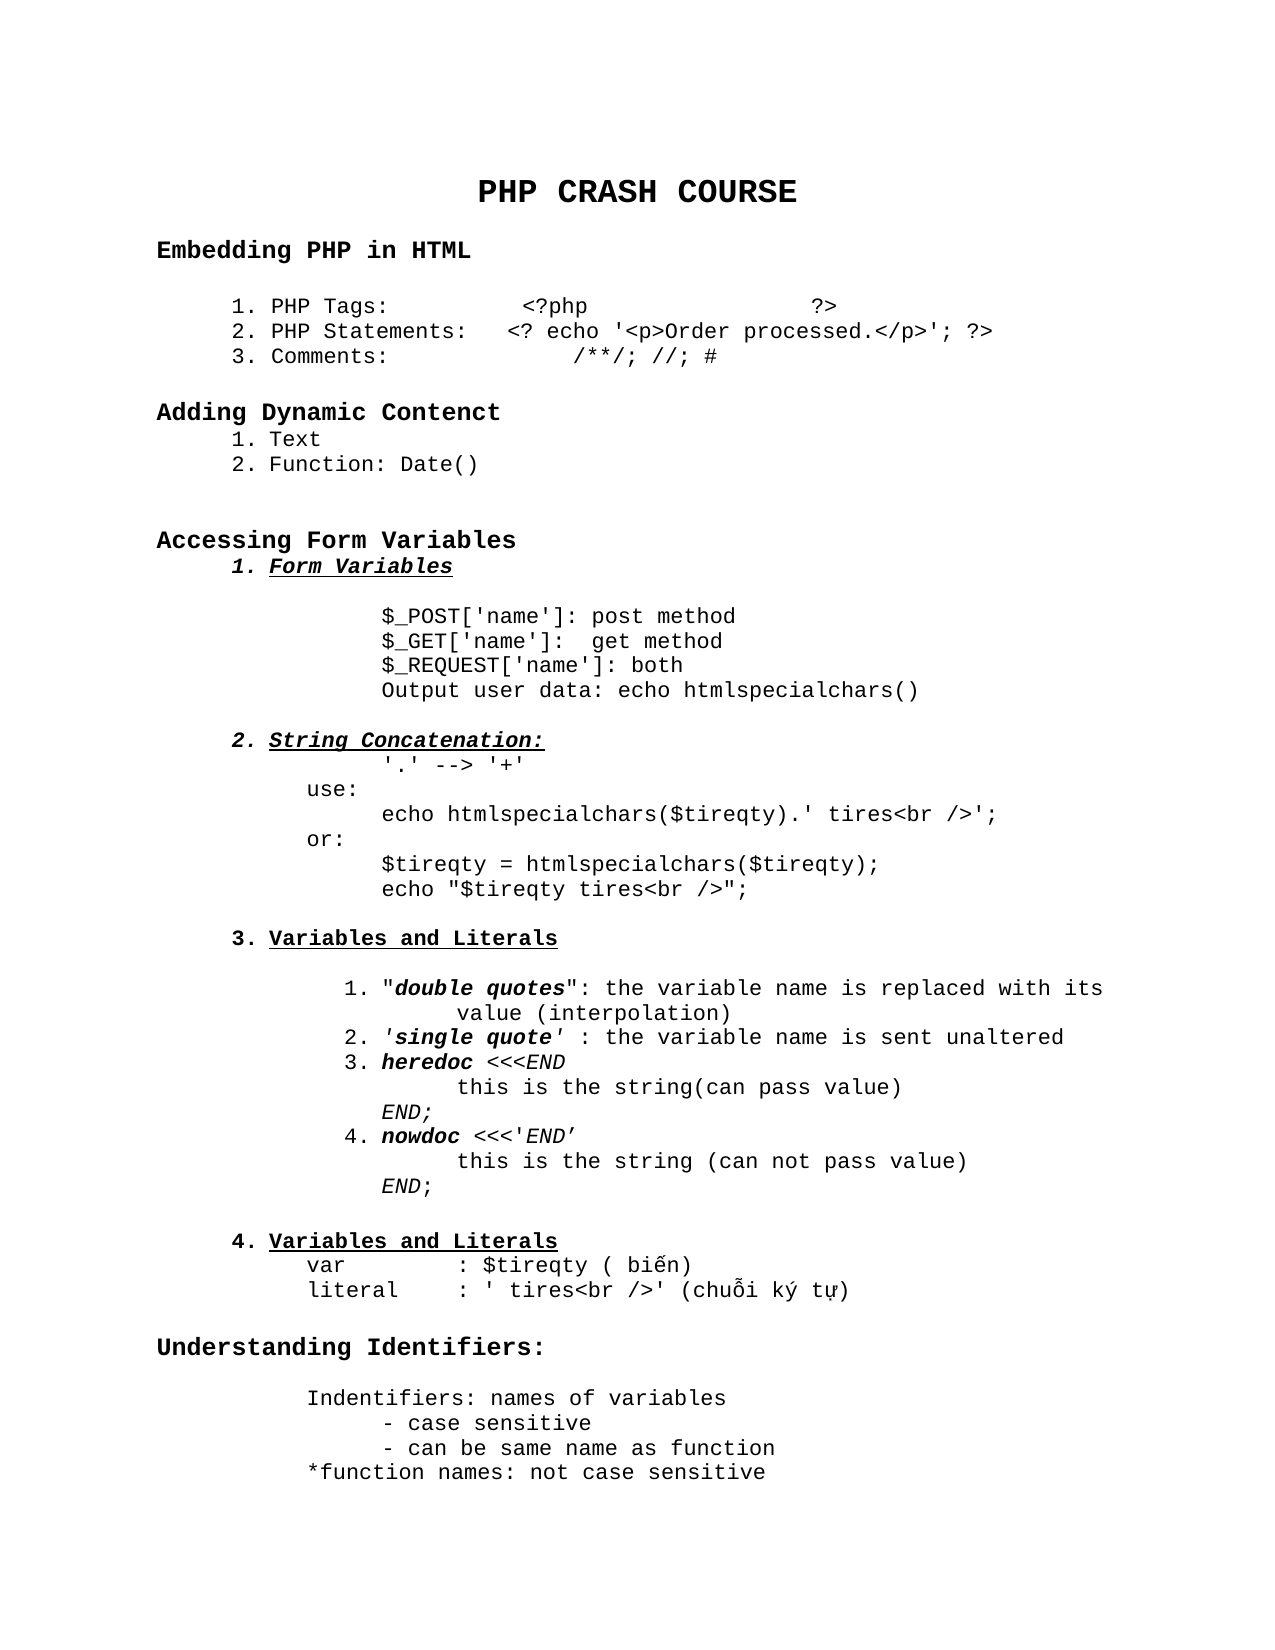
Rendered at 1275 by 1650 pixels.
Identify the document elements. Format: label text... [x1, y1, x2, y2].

text Understanding Identifiers: [156, 1334, 1118, 1362]
text - can be same name as function [156, 1437, 1118, 1462]
list Variables and Literals [231, 927, 1118, 952]
text Indentifiers: names of variables [231, 1387, 1118, 1412]
text Adding Dynamic Contenct [156, 400, 1118, 428]
list heredoc <<<END this is the string(can pass value) [344, 1051, 1118, 1101]
text $_POST['name']: post method [156, 605, 1118, 630]
text Embedding PHP in HTML [156, 237, 1118, 266]
text or: [156, 828, 1118, 853]
text Output user data: echo htmlspecialchars() [156, 679, 1118, 704]
text this is the string (can not pass value) [156, 1151, 1118, 1175]
text END; [156, 1175, 1118, 1200]
text literal : ' tires<br />' (chuỗi ký tự) [156, 1279, 1118, 1334]
text - case sensitive [156, 1412, 1118, 1437]
text *function names: not case sensitive [156, 1462, 1118, 1486]
text PHP CRASH COURSE [156, 175, 1118, 213]
text END; [156, 1101, 1118, 1126]
text $_REQUEST['name']: both [156, 655, 1118, 679]
list Variables and Literals [231, 1230, 1118, 1255]
text 2. PHP Statements: <? echo '<p>Order processed.</p>'; ?> [156, 320, 1118, 345]
list nowdoc <<<'END’ [344, 1126, 1118, 1151]
text 1. PHP Tags: <?php ?> [156, 296, 1118, 320]
list Form Variables [231, 556, 1118, 580]
text echo htmlspecialchars($tireqty).' tires<br />'; [156, 803, 1118, 828]
text echo "$tireqty tires<br />"; [156, 878, 1118, 903]
text $_GET['name']: get method [156, 630, 1118, 655]
list Function: Date() [231, 453, 1118, 478]
text $tireqty = htmlspecialchars($tireqty); [156, 853, 1118, 878]
list "double quotes": the variable name is replaced with its value (interpolation) [344, 977, 1118, 1027]
text use: [156, 779, 1118, 803]
list String Concatenation: [231, 729, 1118, 754]
text Accessing Form Variables [156, 527, 1118, 556]
list Text [231, 428, 1118, 453]
text var : $tireqty ( biến) [156, 1255, 1118, 1279]
text '.' --> '+' [156, 754, 1118, 779]
list 'single quote' : the variable name is sent unaltered [344, 1027, 1118, 1051]
text 3. Comments: /**/; //; # [156, 345, 1118, 370]
